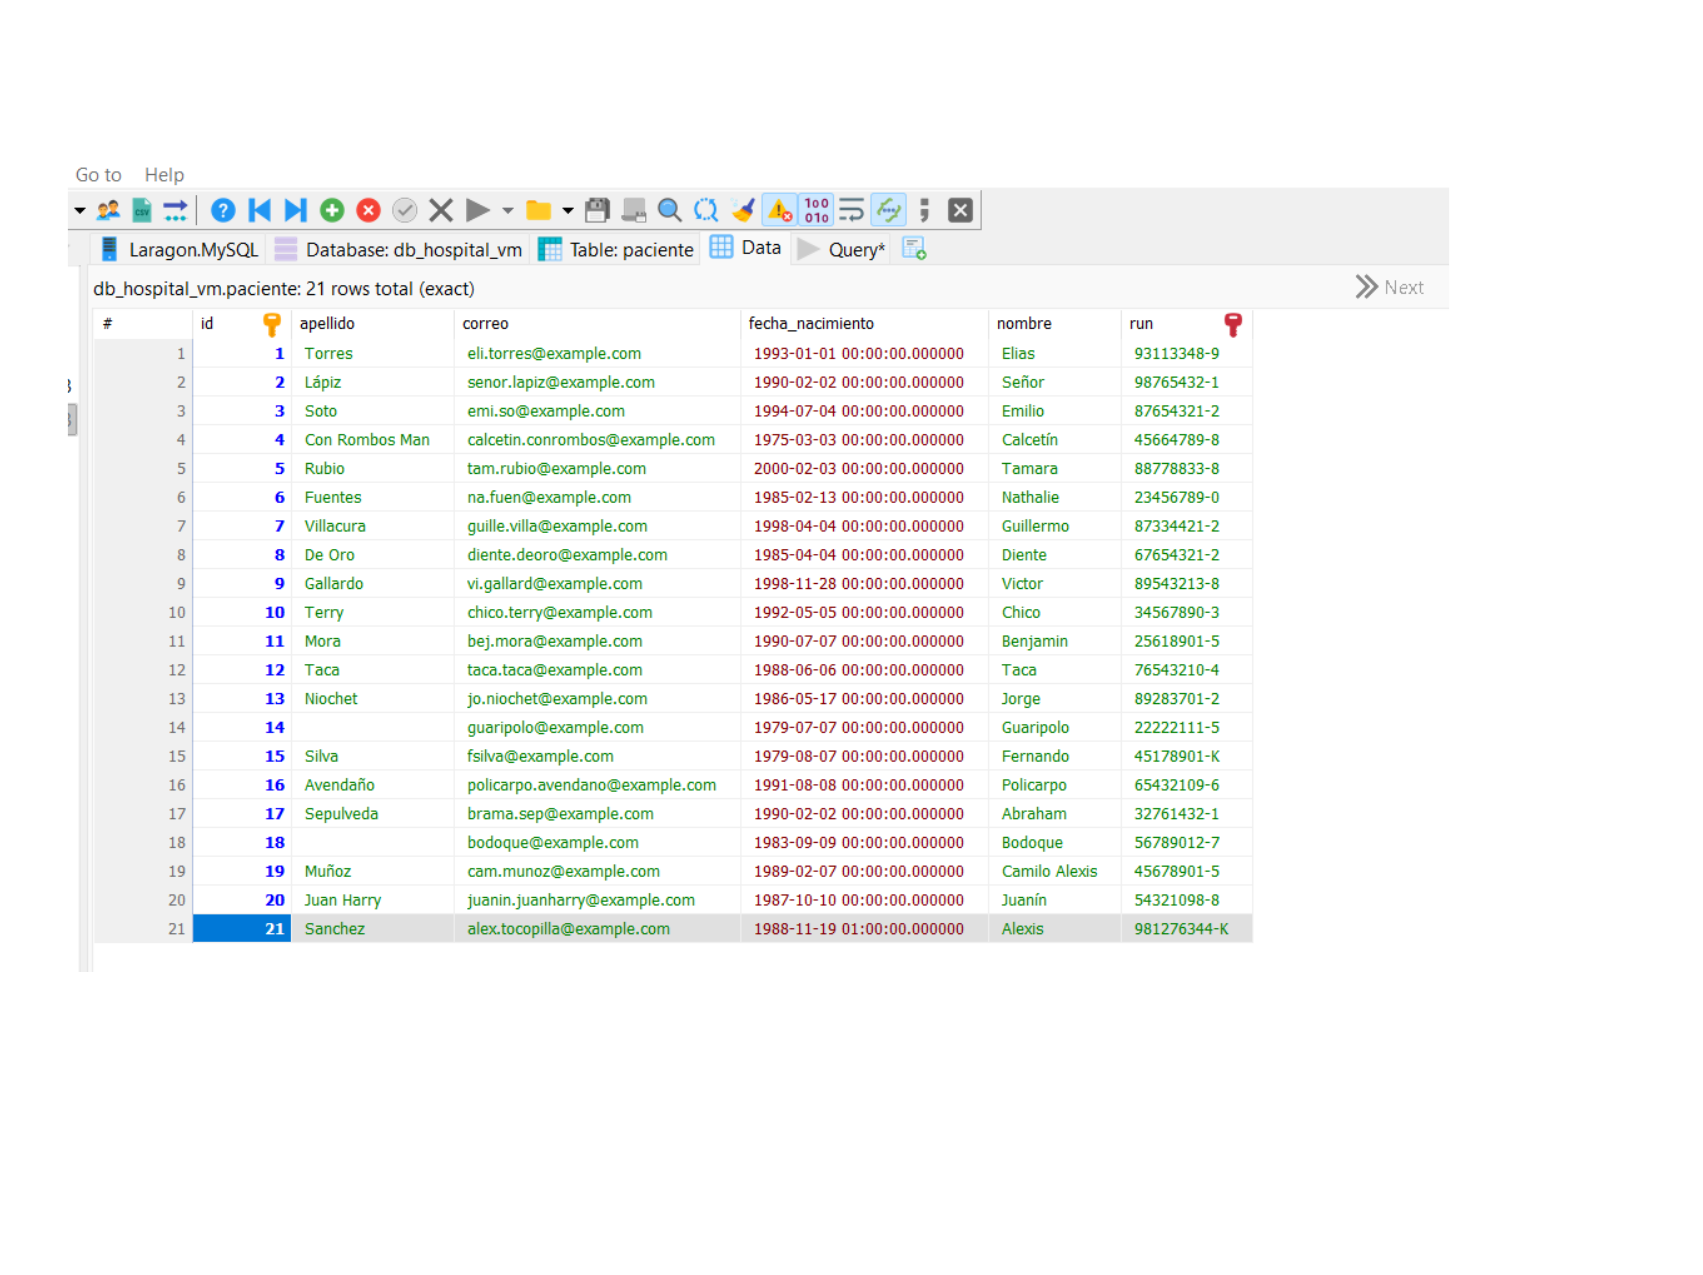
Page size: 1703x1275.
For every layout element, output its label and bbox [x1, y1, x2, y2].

picture [67, 159, 1450, 972]
